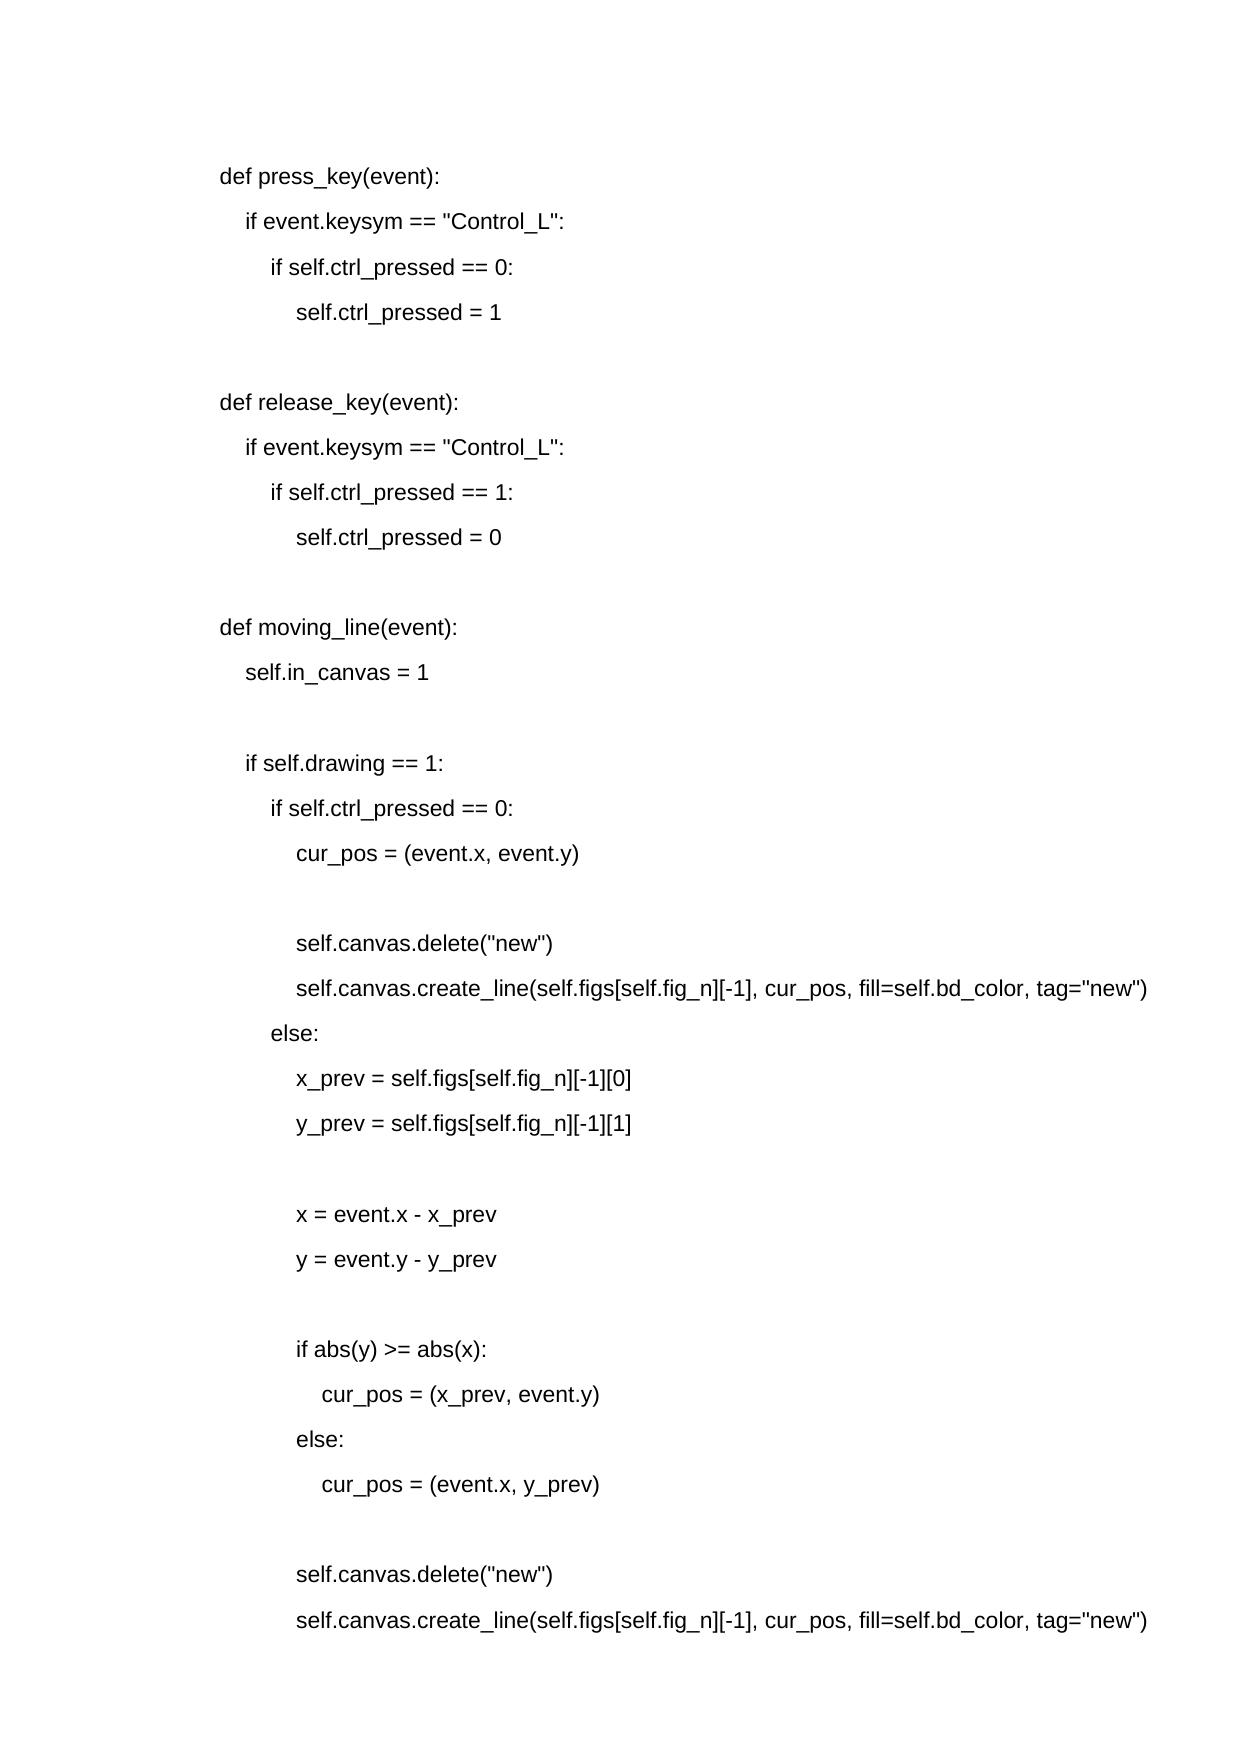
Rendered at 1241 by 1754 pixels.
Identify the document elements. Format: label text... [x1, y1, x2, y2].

text if self.ctrl_pressed == 0: [169, 795, 1162, 821]
text x = event.x - x_prev [169, 1201, 1162, 1227]
text self.in_canvas = 1 [169, 659, 1162, 686]
text cur_pos = (event.x, event.y) [169, 840, 1162, 866]
text self.canvas.create_line(self.figs[self.fig_n][-1], cur_pos, fill=self.bd_color, tag="new") [169, 1607, 1162, 1633]
text cur_pos = (event.x, y_prev) [169, 1471, 1162, 1498]
text if self.ctrl_pressed == 1: [169, 479, 1162, 505]
text if self.ctrl_pressed == 0: [169, 253, 1162, 280]
text def release_key(event): [169, 389, 1162, 415]
text else: [169, 1020, 1162, 1047]
text self.canvas.delete("new") [169, 930, 1162, 956]
text self.ctrl_pressed = 0 [169, 524, 1162, 550]
text self.canvas.delete("new") [169, 1561, 1162, 1588]
text y_prev = self.figs[self.fig_n][-1][1] [169, 1110, 1162, 1137]
text if abs(y) >= abs(x): [169, 1336, 1162, 1362]
text self.canvas.create_line(self.figs[self.fig_n][-1], cur_pos, fill=self.bd_color, tag="new") [169, 975, 1162, 1001]
text y = event.y - y_prev [169, 1246, 1162, 1272]
text if self.drawing == 1: [169, 749, 1162, 776]
text if event.keysym == "Control_L": [169, 434, 1162, 460]
text def press_key(event): [169, 163, 1162, 189]
text cur_pos = (x_prev, event.y) [169, 1381, 1162, 1407]
text else: [169, 1426, 1162, 1452]
text def moving_line(event): [169, 614, 1162, 641]
text if event.keysym == "Control_L": [169, 208, 1162, 235]
text x_prev = self.figs[self.fig_n][-1][0] [169, 1065, 1162, 1092]
text self.ctrl_pressed = 1 [169, 298, 1162, 325]
